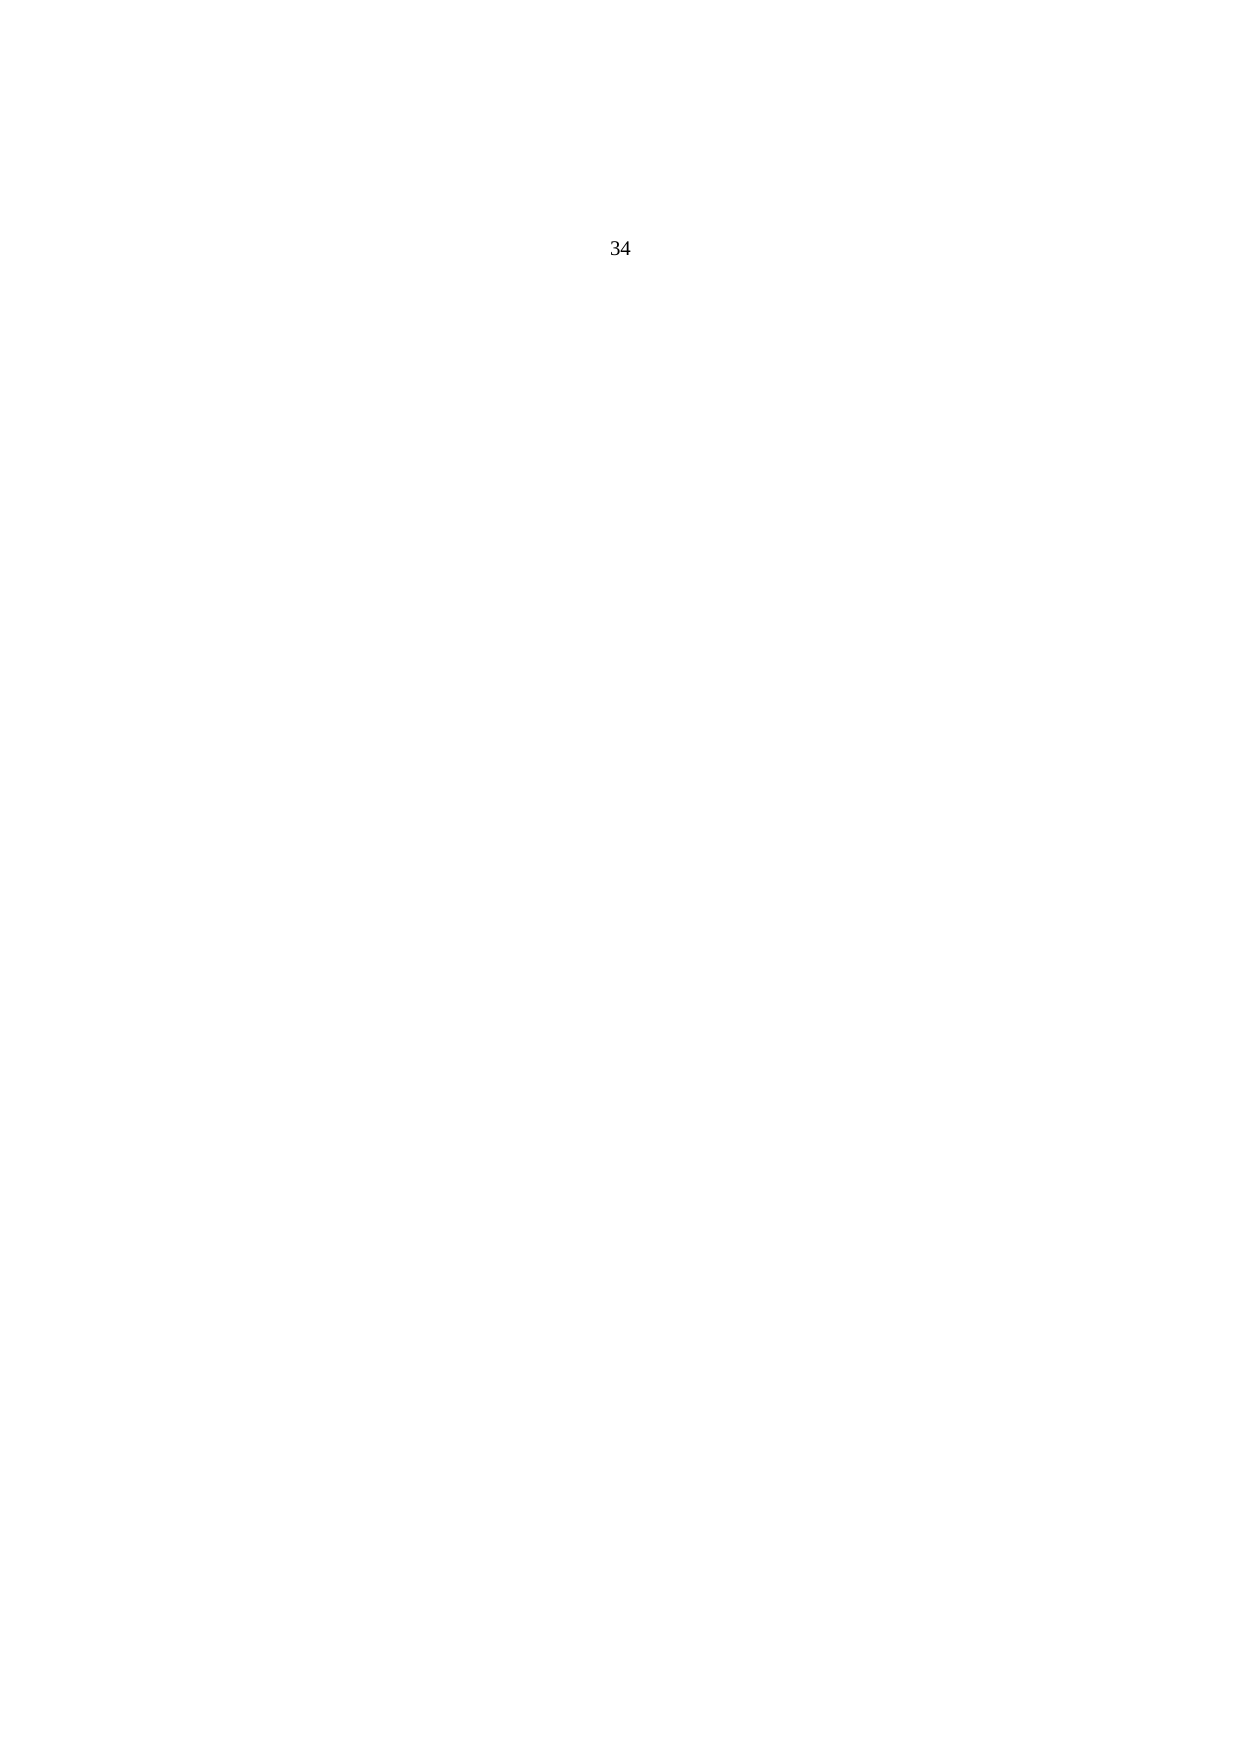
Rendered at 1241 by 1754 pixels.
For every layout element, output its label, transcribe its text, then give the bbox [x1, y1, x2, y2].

text 34 [187, 236, 1053, 260]
